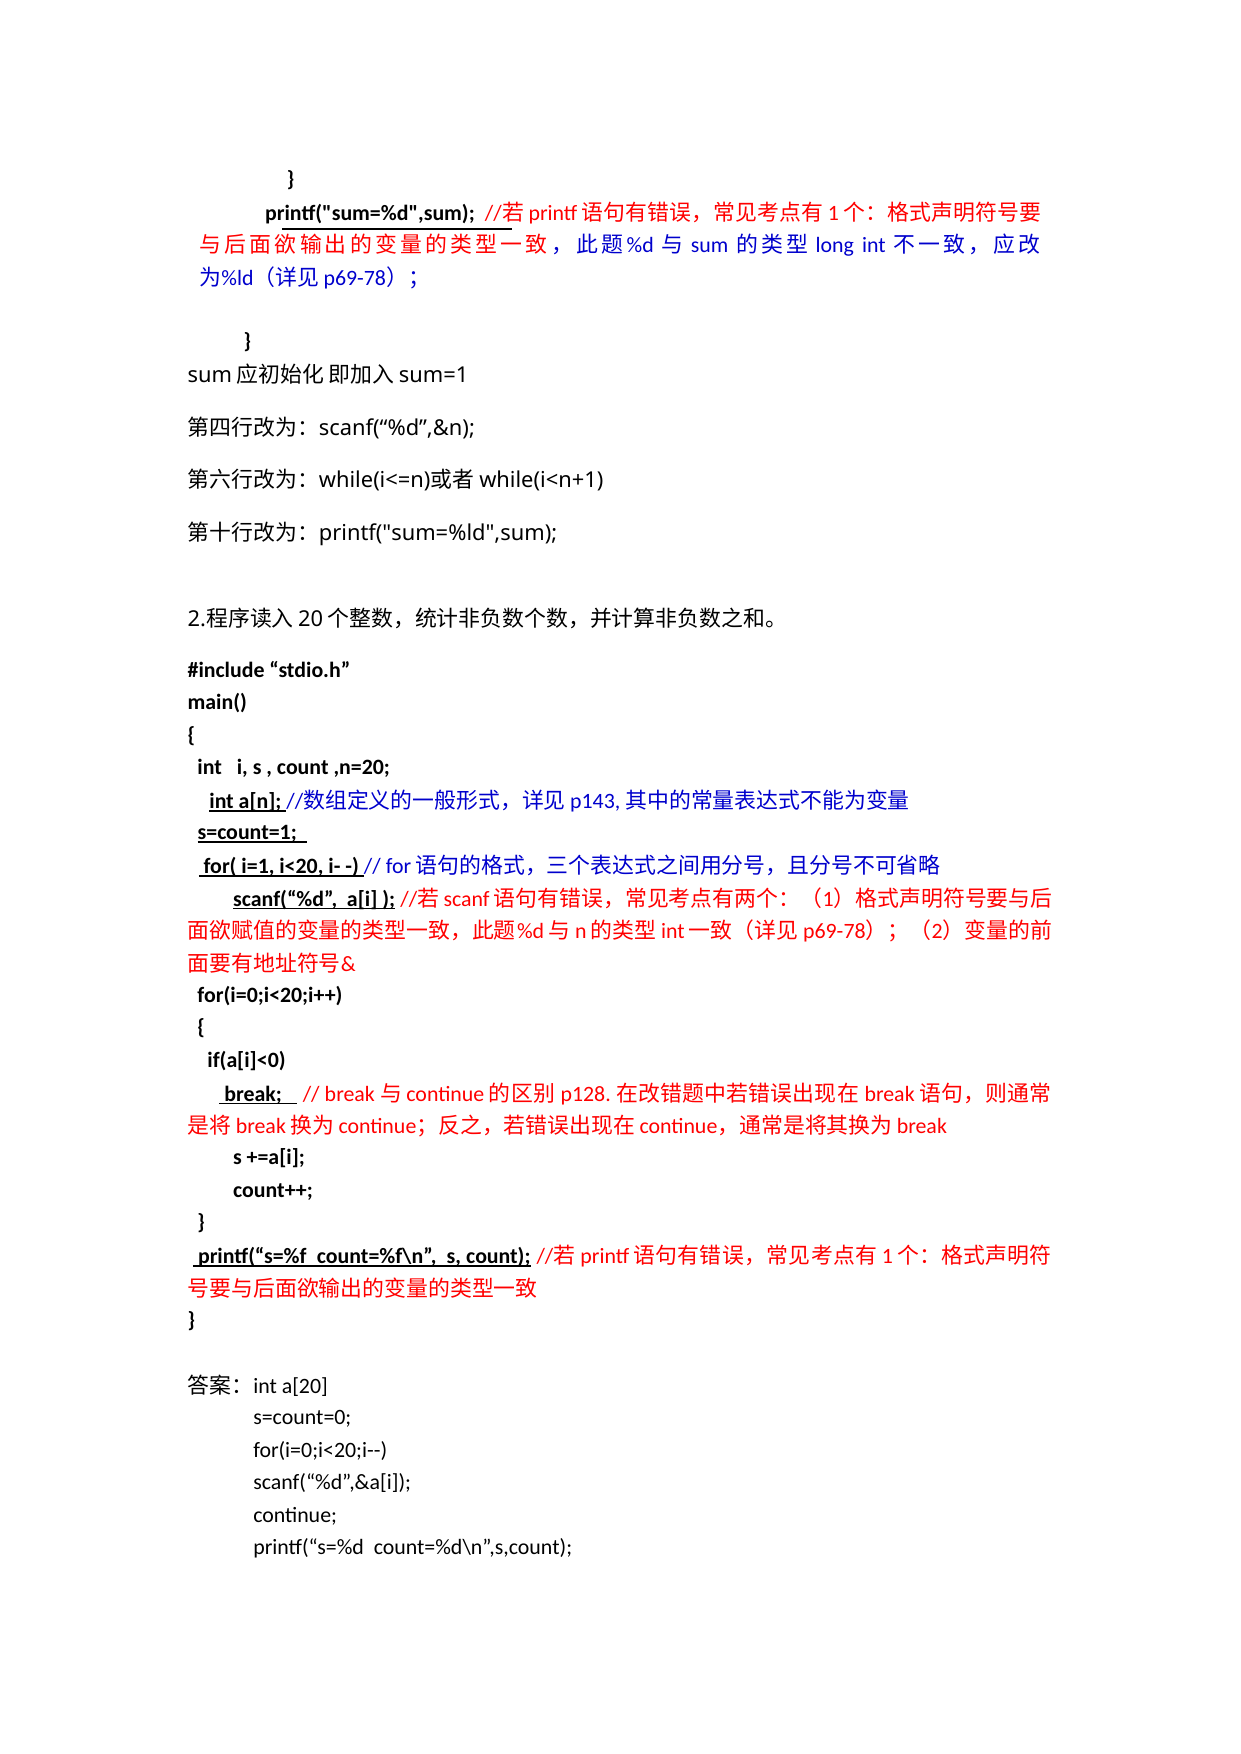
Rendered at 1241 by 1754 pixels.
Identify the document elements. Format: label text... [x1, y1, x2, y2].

text 答案：int a[20] [187, 1368, 1053, 1400]
text s=count=1; [187, 815, 1053, 848]
text } [199, 162, 1041, 194]
text break; // break与continue的区别 p128. 在改错题中若错误出现在break语句，则通常是将break换为continue；反之，若错误出现在continue，通常是将其换为break [187, 1075, 1053, 1140]
text { [187, 718, 1053, 750]
text } [187, 1205, 1053, 1238]
text 2.程序读入20个整数，统计非负数个数，并计算非负数之和。 [187, 600, 1053, 633]
text } [199, 324, 1041, 357]
text if(a[i]<0) [187, 1043, 1053, 1075]
text for(i=0;i<20;i--) [187, 1433, 1053, 1465]
text int a[n]; //数组定义的一般形式，详见p143, 其中的常量表达式不能为变量 [187, 783, 1053, 815]
text for( i=1, i<20, i- -) // for语句的格式，三个表达式之间用分号，且分号不可省略 [187, 848, 1053, 880]
text continue; [187, 1498, 1053, 1530]
text 第四行改为：scanf(“%d”,&n); [187, 409, 1053, 442]
text int i, s , count ,n=20; [187, 750, 1053, 783]
text printf("sum=%d",sum); //若printf语句有错误，常见考点有1个：格式声明符号要与后面欲输出的变量的类型一致，此题%d与sum的类型long int不一致，应改为%ld（详见p69-78）； [199, 194, 1041, 292]
text s=count=0; [187, 1400, 1053, 1433]
text scanf(“%d”,&a[i]); [187, 1465, 1053, 1498]
text } [187, 1303, 1053, 1335]
text 第十行改为：printf("sum=%ld",sum); [187, 514, 1053, 547]
text scanf(“%d”, a[i] ); //若scanf语句有错误，常见考点有两个：（1）格式声明符号要与后面欲赋值的变量的类型一致，此题%d与n的类型int一致（详见p69-78）；（2）变量的前面要有地址符号& [187, 880, 1053, 978]
text #include “stdio.h” [187, 653, 1053, 685]
text 第六行改为：while(i<=n)或者 while(i<n+1) [187, 462, 1053, 494]
text count++; [187, 1173, 1053, 1205]
text printf(“s=%d count=%d\n”,s,count); [187, 1530, 1053, 1563]
text printf(“s=%f count=%f\n”, s, count); //若printf语句有错误，常见考点有1个：格式声明符号要与后面欲输出的变量的类型一致 [187, 1238, 1053, 1303]
text for(i=0;i<20;i++) [187, 978, 1053, 1010]
text s +=a[i]; [187, 1140, 1053, 1173]
text sum应初始化 即加入sum=1 [187, 357, 1053, 389]
text { [187, 1010, 1053, 1043]
text main() [187, 685, 1053, 718]
